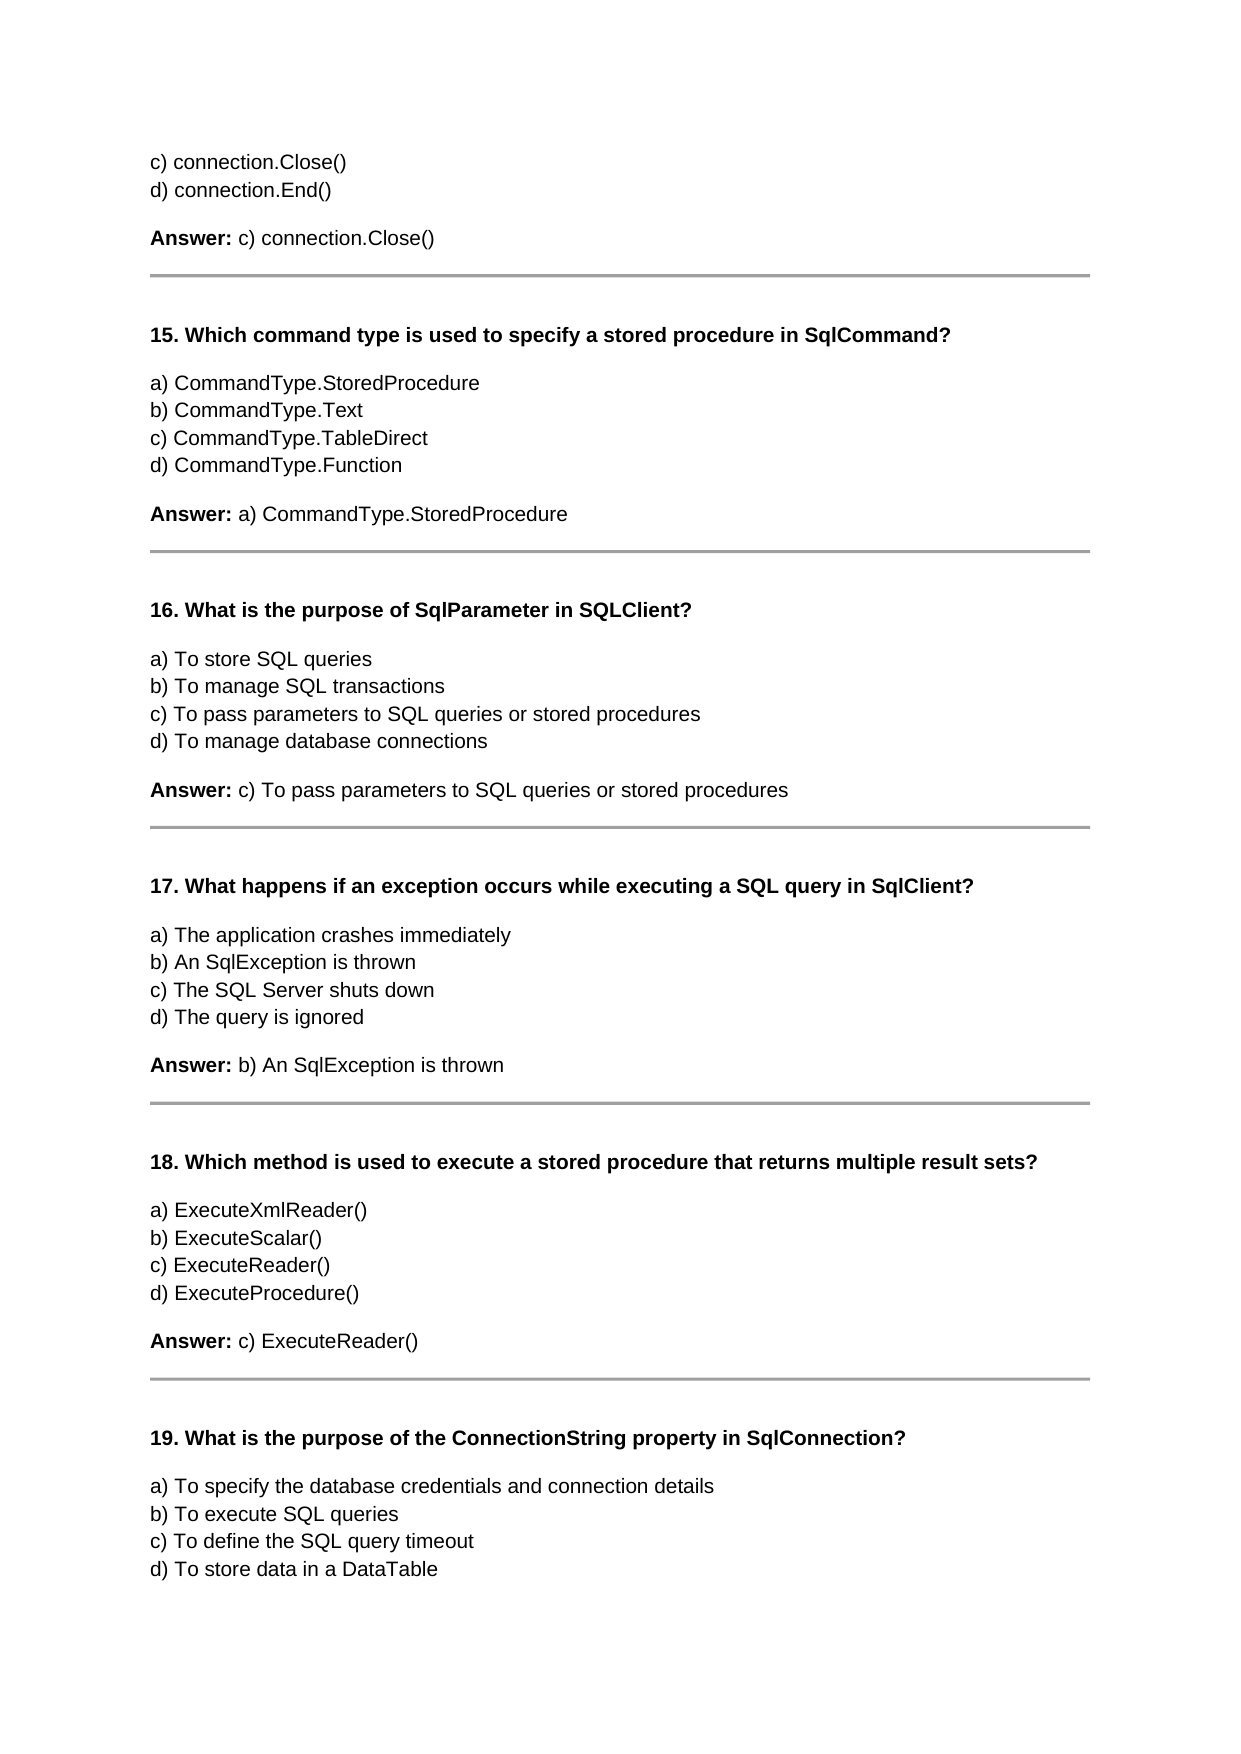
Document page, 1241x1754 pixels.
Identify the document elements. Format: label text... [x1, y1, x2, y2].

text Answer: c) connection.Close() [150, 226, 1090, 250]
text a) CommandType.StoredProcedure b) CommandType.Text c) CommandType.TableDirect d) CommandType.Function [150, 371, 1090, 477]
text a) To store SQL queries b) To manage SQL transactions c) To pass parameters to SQL queries or stored procedures d) To manage database connections [150, 647, 1090, 753]
text a) The application crashes immediately b) An SqlException is thrown c) The SQL Server shuts down d) The query is ignored [150, 922, 1090, 1029]
text Answer: a) CommandType.StoredProcedure [150, 502, 1090, 526]
text 16. What is the purpose of SqlParameter in SQLClient? [150, 598, 1090, 622]
text a) To specify the database credentials and connection details b) To execute SQL queries c) To define the SQL query timeout d) To store data in a DataTable [150, 1474, 1090, 1581]
text 17. What happens if an exception occurs while executing a SQL query in SqlClient? [150, 874, 1090, 898]
text 18. Which method is used to execute a stored procedure that returns multiple result sets? [150, 1150, 1090, 1174]
text a) ExecuteXmlReader() b) ExecuteScalar() c) ExecuteReader() d) ExecuteProcedure() [150, 1198, 1090, 1305]
text Answer: c) To pass parameters to SQL queries or stored procedures [150, 777, 1090, 801]
text Answer: b) An SqlException is thrown [150, 1053, 1090, 1077]
text 15. Which command type is used to specify a stored procedure in SqlCommand? [150, 322, 1090, 346]
text 19. What is the purpose of the ConnectionString property in SqlConnection? [150, 1426, 1090, 1450]
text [150, 150, 1090, 201]
text Answer: c) ExecuteReader() [150, 1329, 1090, 1353]
